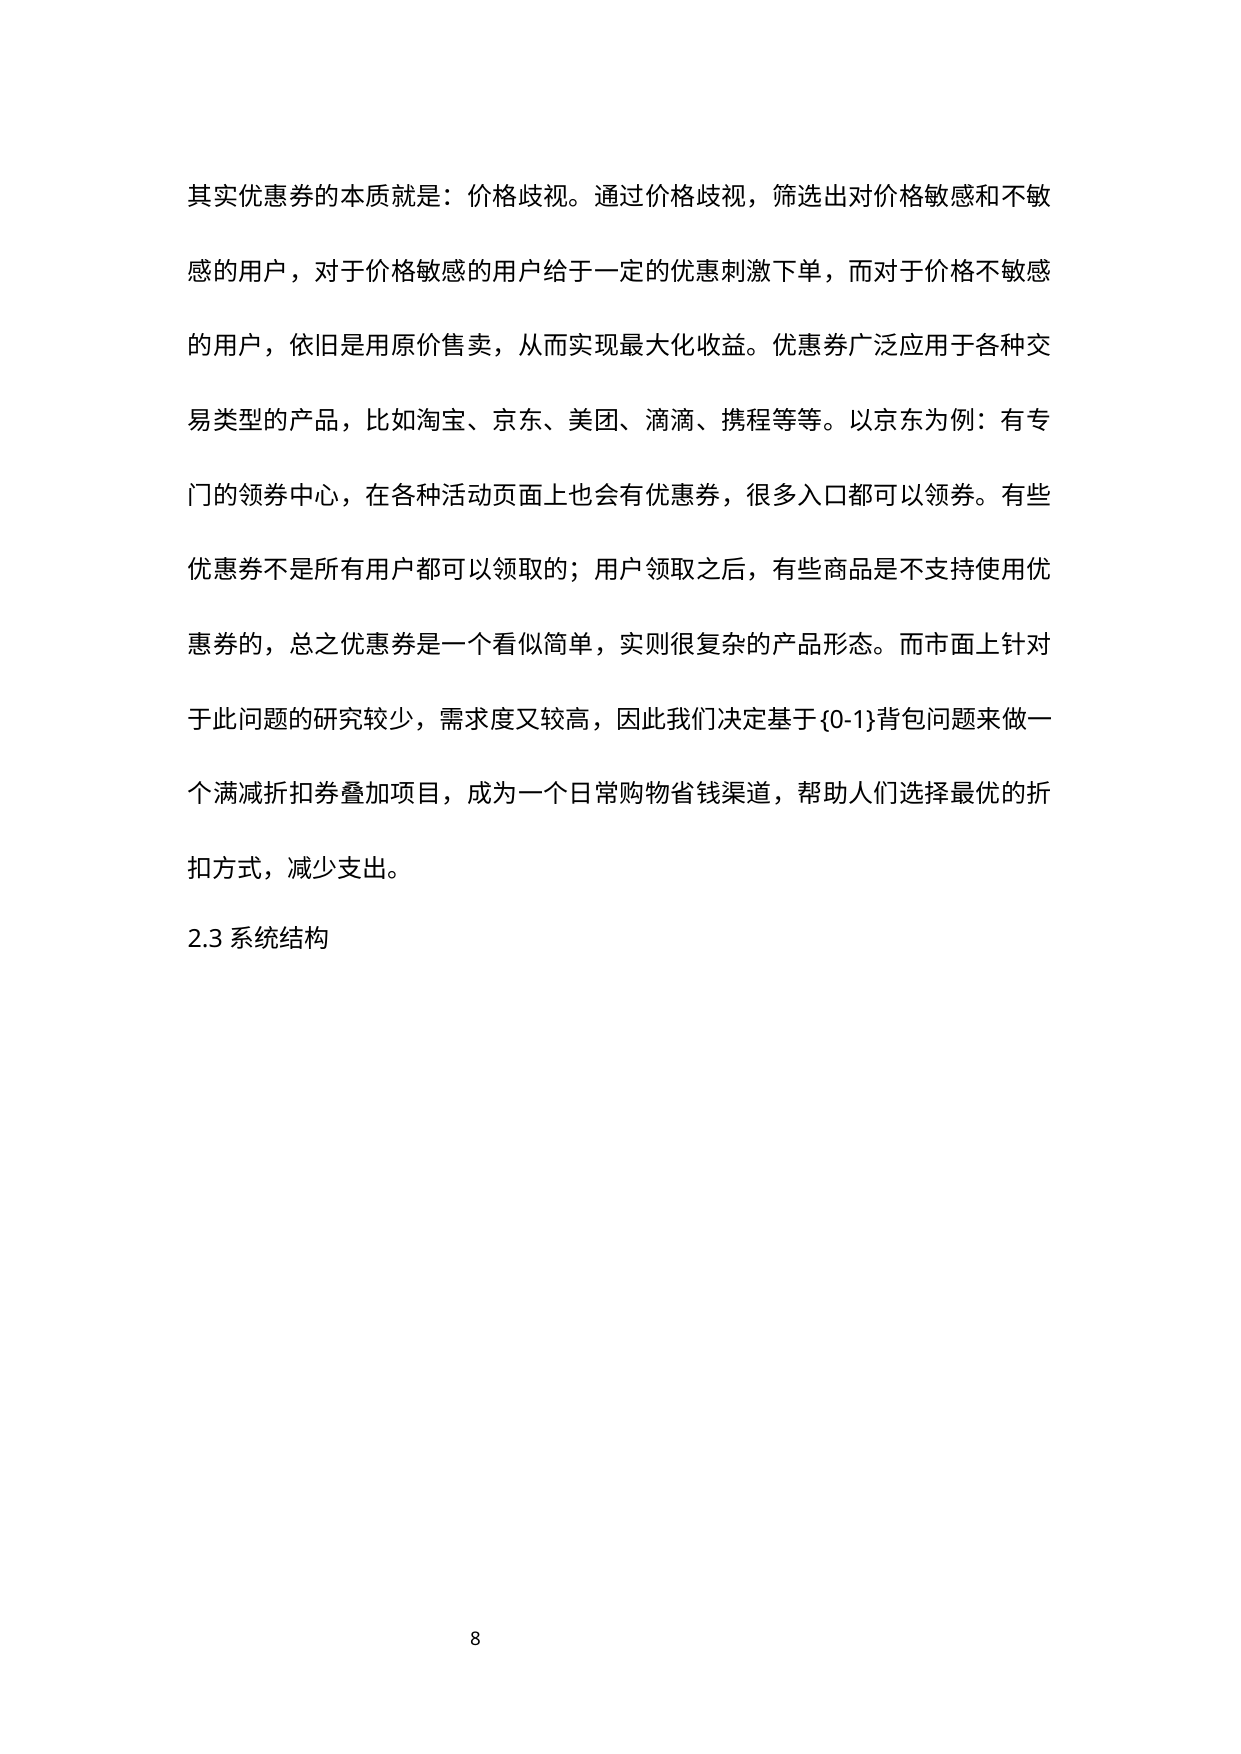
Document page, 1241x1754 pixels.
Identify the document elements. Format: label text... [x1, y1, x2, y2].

text 其实优惠券的本质就是：价格歧视。通过价格歧视，筛选出对价格敏感和不敏感的用户，对于价格敏感的用户给于一定的优惠刺激下单，而对于价格不敏感的用户，依旧是用原价售卖，从而实现最大化收益。优惠券广泛应用于各种交易类型的产品，比如淘宝、京东、美团、滴滴、携程等等。以京东为例：有专门的领券中心，在各种活动页面上也会有优惠券，很多入口都可以领券。有些优惠券不是所有用户都可以领取的；用户领取之后，有些商品是不支持使用优惠券的，总之优惠券是一个看似简单，实则很复杂的产品形态。而市面上针对于此问题的研究较少，需求度又较高，因此我们决定基于{0-1}背包问题来做一个满减折扣券叠加项目，成为一个日常购物省钱渠道，帮助人们选择最优的折扣方式，减少支出。 [187, 162, 1053, 899]
text 2.3 系统结构 [187, 904, 1053, 969]
